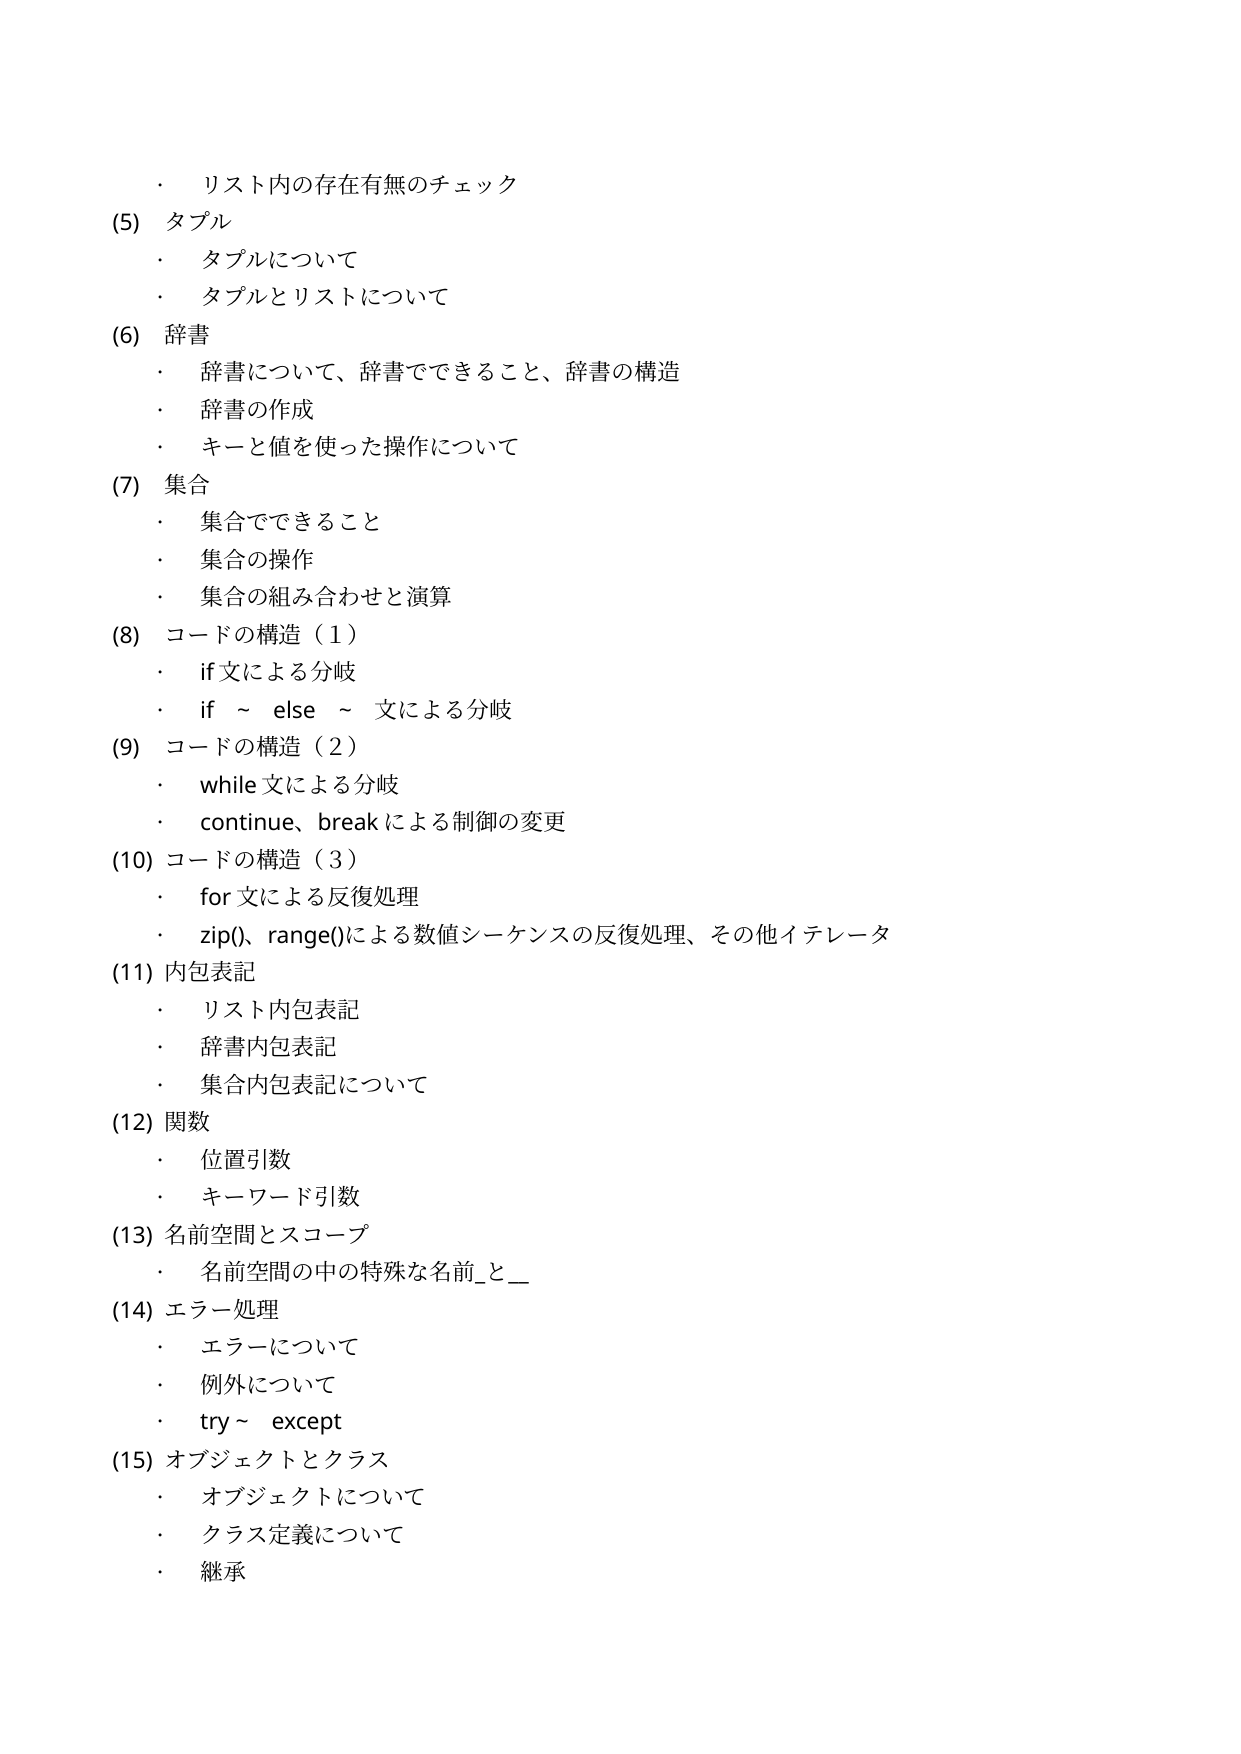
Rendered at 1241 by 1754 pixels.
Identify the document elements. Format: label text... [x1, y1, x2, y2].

list 例外について [156, 1364, 1128, 1402]
list 辞書の作成 [156, 389, 1128, 427]
list リスト内包表記 [156, 989, 1128, 1027]
list 集合の組み合わせと演算 [156, 577, 1128, 614]
list タプル [112, 202, 1128, 239]
list 集合でできること [156, 502, 1128, 539]
list エラーについて [156, 1327, 1128, 1364]
list コードの構造（１） [112, 614, 1128, 652]
list キーと値を使った操作について [156, 427, 1128, 464]
list while文による分岐 [156, 764, 1128, 802]
list 名前空間の中の特殊な名前_と__ [156, 1252, 1128, 1289]
list 関数 [112, 1102, 1128, 1139]
list キーワード引数 [156, 1177, 1128, 1214]
list 位置引数 [156, 1139, 1128, 1177]
list 集合の操作 [156, 539, 1128, 577]
list 辞書について、辞書でできること、辞書の構造 [156, 352, 1128, 389]
list オブジェクトについて [156, 1477, 1128, 1514]
list 辞書内包表記 [156, 1027, 1128, 1064]
list 名前空間とスコープ [112, 1214, 1128, 1252]
list タプルについて [156, 239, 1128, 277]
list 辞書 [112, 314, 1128, 352]
list for文による反復処理 [156, 877, 1128, 914]
list 内包表記 [112, 952, 1128, 989]
list クラス定義について [156, 1514, 1128, 1552]
list 集合内包表記について [156, 1064, 1128, 1102]
list コードの構造（３） [112, 839, 1128, 877]
list try ~ except [156, 1402, 1128, 1439]
list エラー処理 [112, 1289, 1128, 1327]
list オブジェクトとクラス [112, 1439, 1128, 1477]
list コードの構造（２） [112, 727, 1128, 764]
list リスト内の存在有無のチェック [156, 164, 1128, 202]
list タプルとリストについて [156, 277, 1128, 314]
list zip()、range()による数値シーケンスの反復処理、その他イテレータ [156, 914, 1128, 952]
list if文による分岐 [156, 652, 1128, 689]
list 集合 [112, 464, 1128, 502]
list continue、breakによる制御の変更 [156, 802, 1128, 839]
list if ~ else ~ 文による分岐 [156, 689, 1128, 727]
list 継承 [156, 1552, 1128, 1589]
